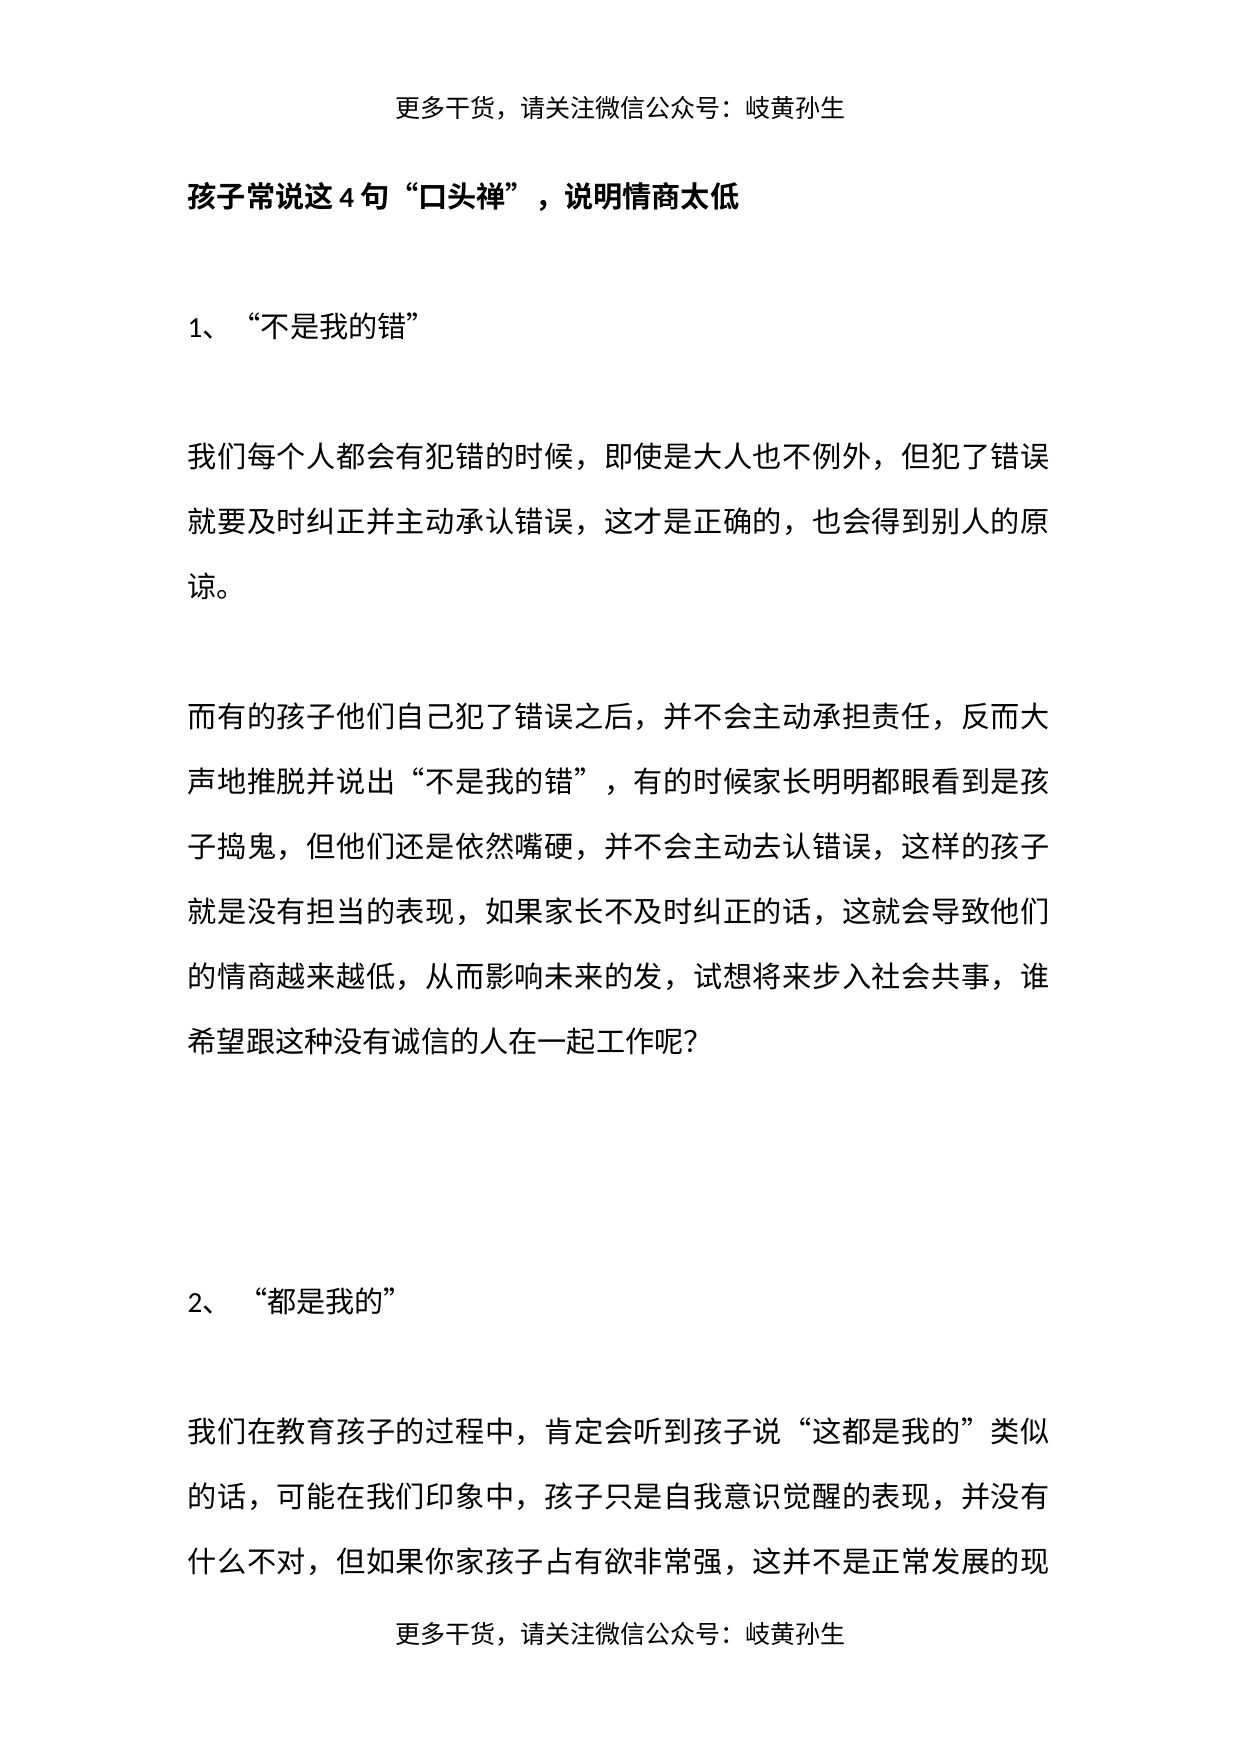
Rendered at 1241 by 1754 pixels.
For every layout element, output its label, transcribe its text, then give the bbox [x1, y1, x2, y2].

text 孩子常说这4句“口头禅”，说明情商太低 [187, 162, 1053, 227]
text 我们每个人都会有犯错的时候，即使是大人也不例外，但犯了错误就要及时纠正并主动承认错误，这才是正确的，也会得到别人的原谅。 [187, 422, 1053, 617]
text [187, 1397, 1053, 1592]
text 而有的孩子他们自己犯了错误之后，并不会主动承担责任，反而大声地推脱并说出“不是我的错”，有的时候家长明明都眼看到是孩子捣鬼，但他们还是依然嘴硬，并不会主动去认错误，这样的孩子就是没有担当的表现，如果家长不及时纠正的话，这就会导致他们的情商越来越低，从而影响未来的发，试想将来步入社会共事，谁希望跟这种没有诚信的人在一起工作呢？ [187, 682, 1053, 1072]
text 1、“不是我的错” [187, 292, 1053, 357]
text 2、 “都是我的” [187, 1267, 1053, 1332]
